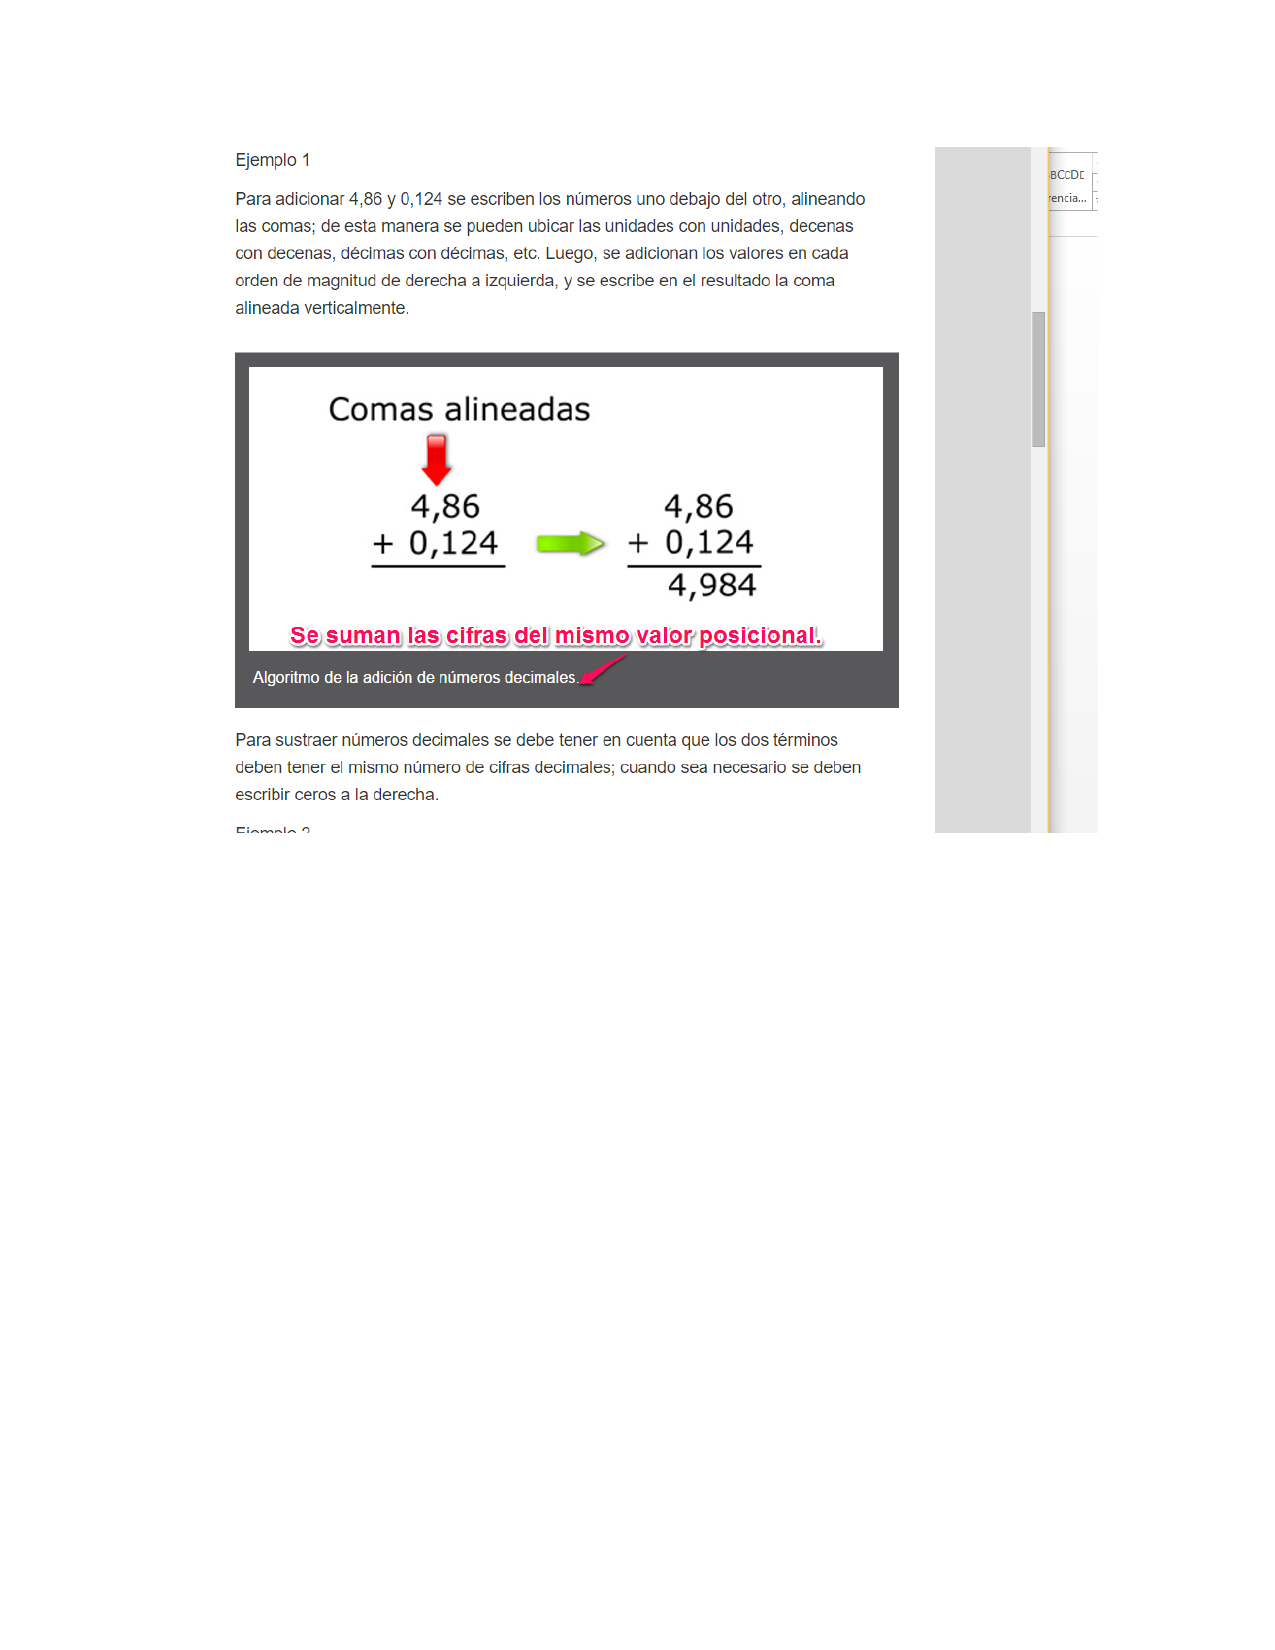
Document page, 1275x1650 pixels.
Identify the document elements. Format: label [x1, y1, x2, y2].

picture [177, 147, 1098, 833]
